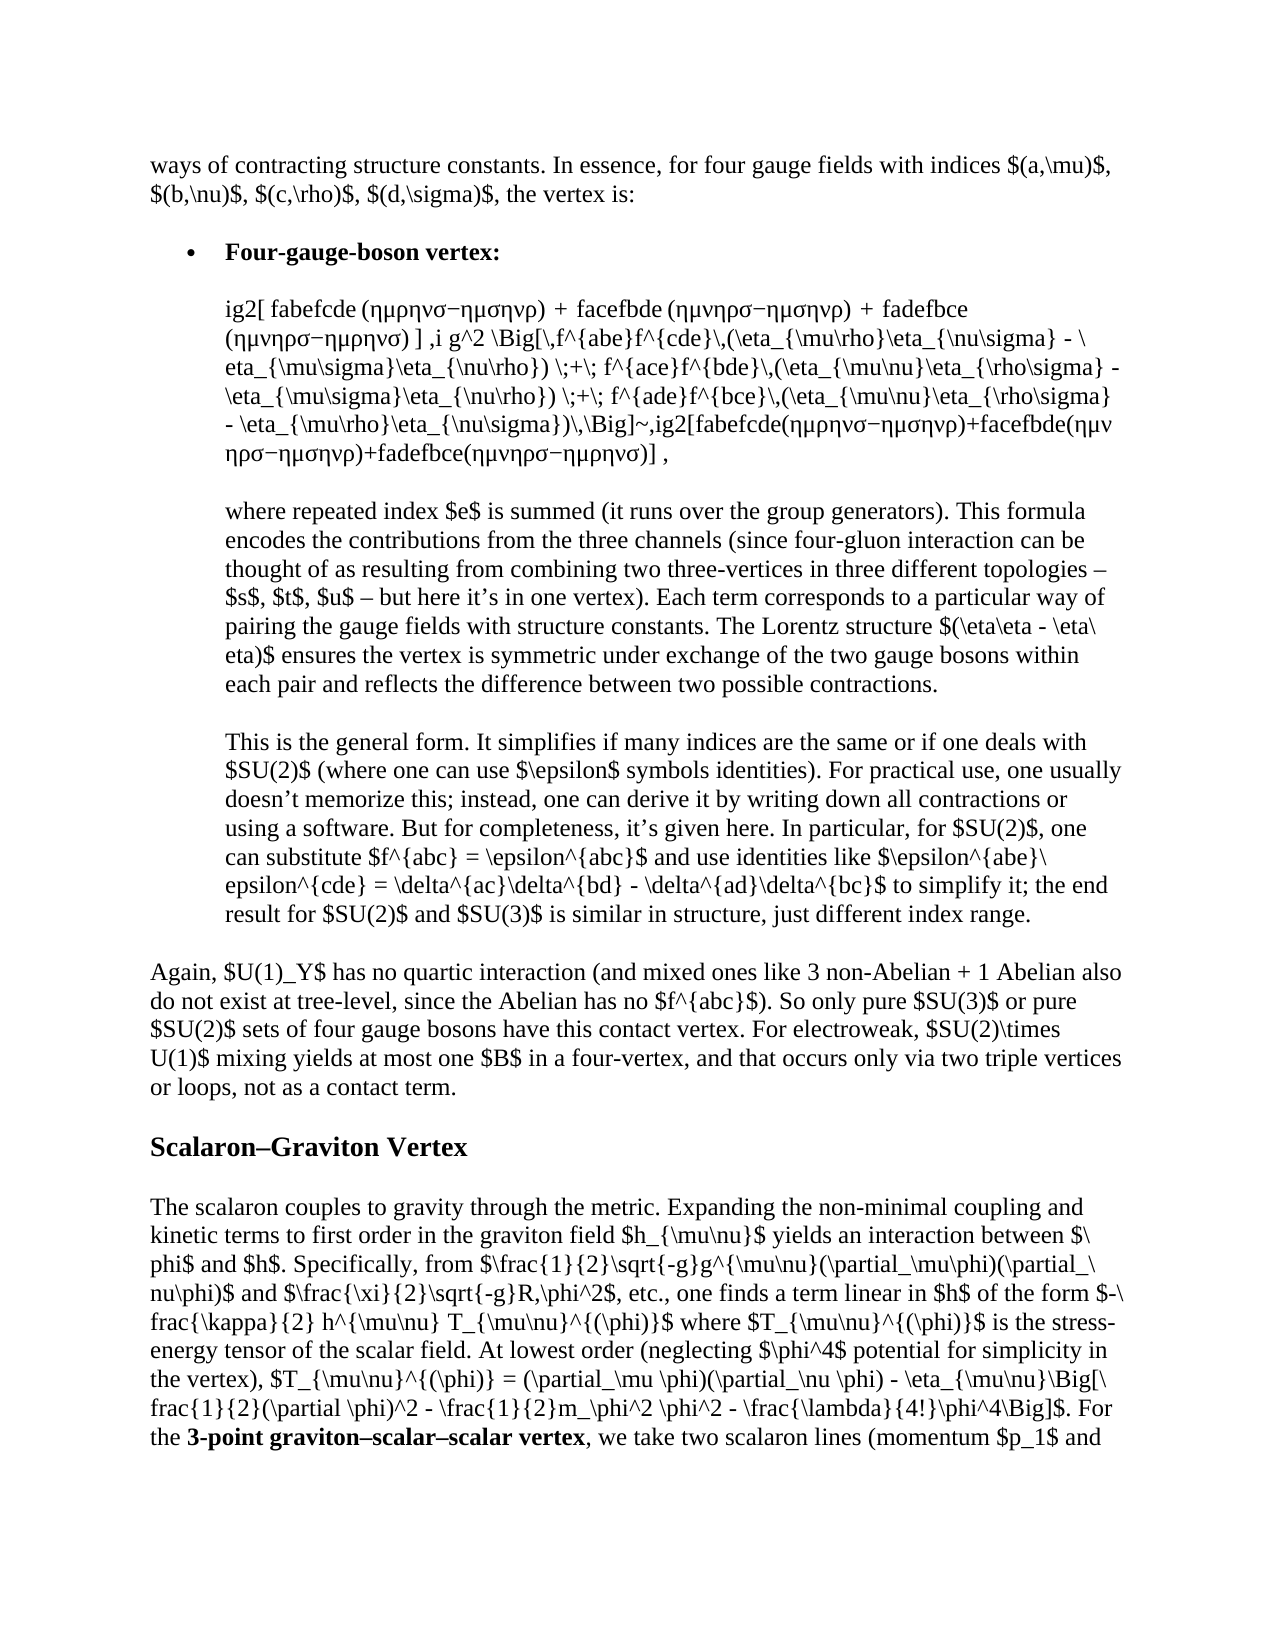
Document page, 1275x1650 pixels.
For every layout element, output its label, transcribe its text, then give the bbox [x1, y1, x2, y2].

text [150, 1192, 1125, 1450]
text where repeated index $e$ is summed (it runs over the group generators). This formula encodes the contributions from the three channels (since four-gluon interaction can be thought of as resulting from combining two three-vertices in three different topologies – $s$, $t$, $u$ – but here it’s in one vertex). Each term corresponds to a particular way of pairing the gauge fields with structure constants. The Lorentz structure $(\eta\eta - \eta\eta)$ ensures the vertex is symmetric under exchange of the two gauge bosons within each pair and reflects the difference between two possible contractions. [225, 496, 1125, 697]
text ig2[ fabefcde (ημρηνσ−ημσηνρ) + facefbde (ημνηρσ−ημσηνρ) + fadefbce (ημνηρσ−ημρηνσ) ] ,i g^2 \Big[\,f^{abe}f^{cde}\,(\eta_{\mu\rho}\eta_{\nu\sigma} - \eta_{\mu\sigma}\eta_{\nu\rho}) \;+\; f^{ace}f^{bde}\,(\eta_{\mu\nu}\eta_{\rho\sigma} - \eta_{\mu\sigma}\eta_{\nu\rho}) \;+\; f^{ade}f^{bce}\,(\eta_{\mu\nu}\eta_{\rho\sigma} - \eta_{\mu\rho}\eta_{\nu\sigma})\,\Big]~,ig2[fabefcde(ημρ​ηνσ​−ημσ​ηνρ​)+facefbde(ημν​ηρσ​−ημσ​ηνρ​)+fadefbce(ημν​ηρσ​−ημρ​ηνσ​)] , [225, 294, 1125, 467]
text This is the general form. It simplifies if many indices are the same or if one deals with $SU(2)$ (where one can use $\epsilon$ symbols identities). For practical use, one usually doesn’t memorize this; instead, one can derive it by writing down all contractions or using a software. But for completeness, it’s given here. In particular, for $SU(2)$, one can substitute $f^{abc} = \epsilon^{abc}$ and use identities like $\epsilon^{abe}\epsilon^{cde} = \delta^{ac}\delta^{bd} - \delta^{ad}\delta^{bc}$ to simplify it; the end result for $SU(2)$ and $SU(3)$ is similar in structure, just different index range. [225, 727, 1125, 928]
text Scalaron–Graviton Vertex [150, 1130, 1125, 1162]
text Again, $U(1)_Y$ has no quartic interaction (and mixed ones like 3 non-Abelian + 1 Abelian also do not exist at tree-level, since the Abelian has no $f^{abc}$). So only pure $SU(3)$ or pure $SU(2)$ sets of four gauge bosons have this contact vertex. For electroweak, $SU(2)\times U(1)$ mixing yields at most one $B$ in a four-vertex, and that occurs only via two triple vertices or loops, not as a contact term. [150, 957, 1125, 1101]
list Four-gauge-boson vertex: [187, 237, 1125, 265]
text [150, 150, 1125, 207]
